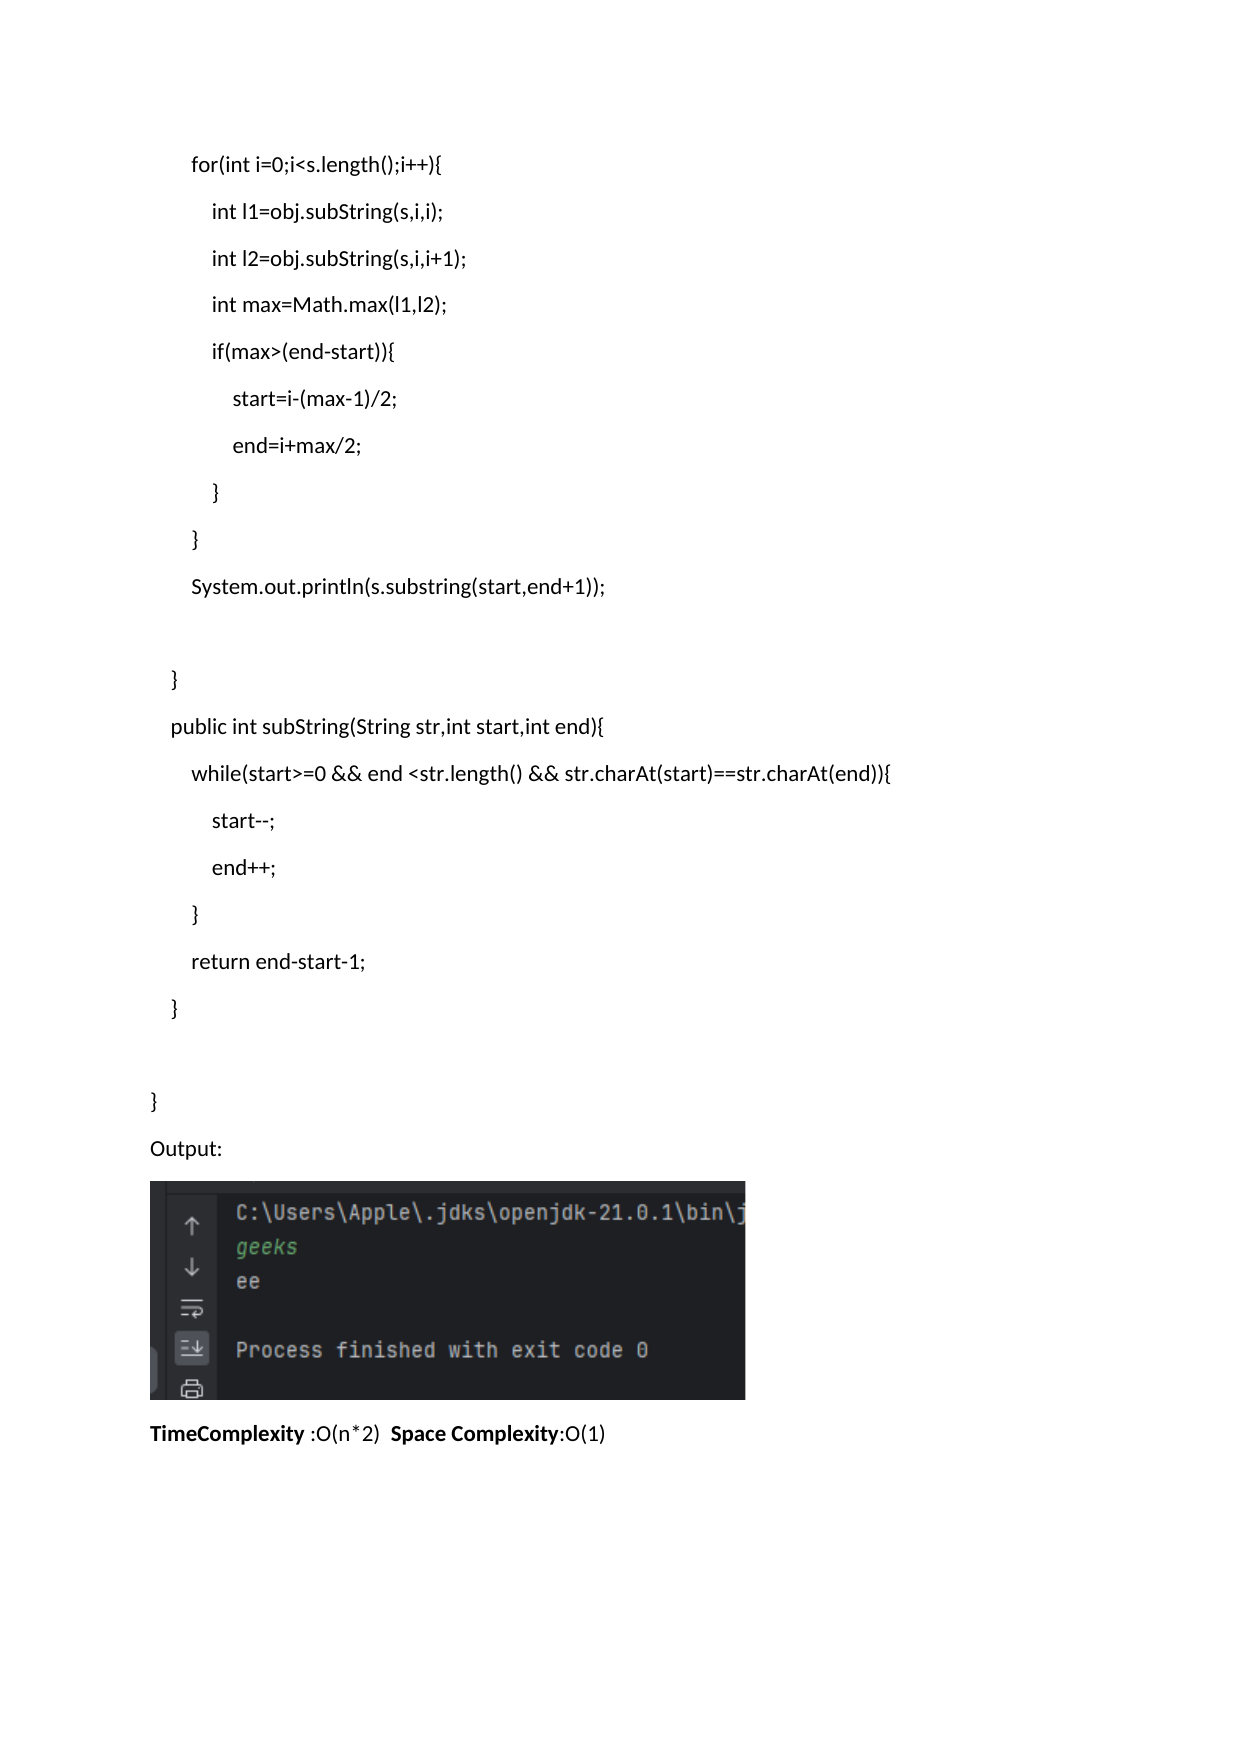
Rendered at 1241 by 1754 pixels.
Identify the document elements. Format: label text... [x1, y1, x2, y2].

text while(start>=0 && end <str.length() && str.charAt(start)==str.charAt(end)){ [150, 759, 1090, 787]
text if(max>(end-start)){ [150, 337, 1090, 366]
text int l2=obj.subString(s,i,i+1); [150, 244, 1090, 272]
text } [150, 1087, 1090, 1116]
text public int subString(String str,int start,int end){ [150, 712, 1090, 741]
text for(int i=0;i<s.length();i++){ [150, 150, 1090, 178]
text } [150, 900, 1090, 928]
text } [150, 994, 1090, 1022]
text start=i-(max-1)/2; [150, 384, 1090, 412]
text int max=Math.max(l1,l2); [150, 291, 1090, 319]
text end++; [150, 853, 1090, 881]
text } [150, 478, 1090, 506]
text TimeComplexity :O(n*2) Space Complexity:O(1) [150, 1419, 1090, 1447]
text end=i+max/2; [150, 431, 1090, 459]
text Output: [150, 1134, 1090, 1162]
text int l1=obj.subString(s,i,i); [150, 197, 1090, 225]
text } [150, 666, 1090, 694]
text return end-start-1; [150, 947, 1090, 975]
picture [150, 1181, 746, 1400]
text start--; [150, 806, 1090, 834]
text } [150, 525, 1090, 553]
text System.out.println(s.substring(start,end+1)); [150, 572, 1090, 600]
